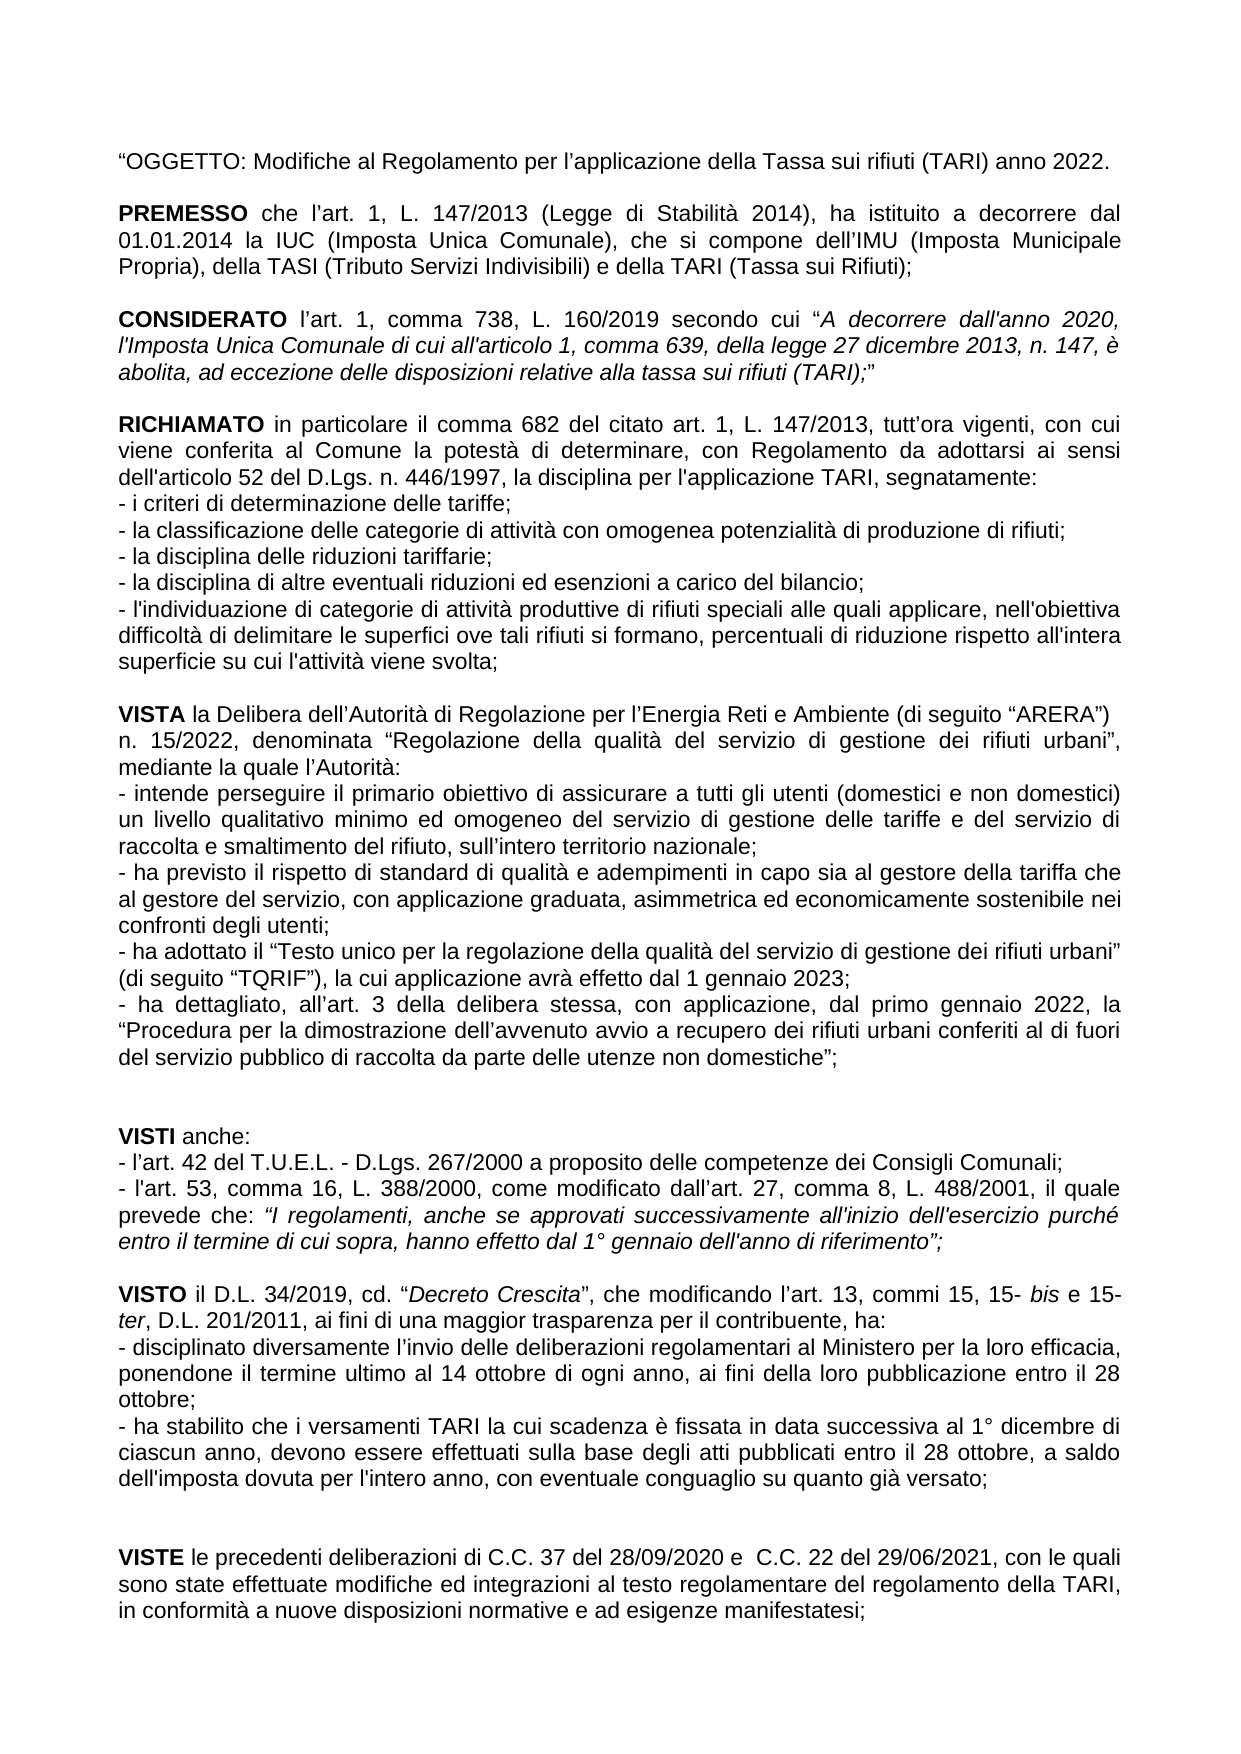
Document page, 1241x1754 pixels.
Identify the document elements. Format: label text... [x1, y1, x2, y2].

text - l'art. 53, comma 16, L. 388/2000, come modificato dall’art. 27, comma 8, L. 488/2001, il quale prevede che: “I regolamenti, anche se approvati successivamente all'inizio dell'esercizio purché entro il termine di cui sopra, hanno effetto dal 1° gennaio dell'anno di riferimento”; [118, 1175, 1122, 1254]
text VISTA la Delibera dell’Autorità di Regolazione per l’Energia Reti e Ambiente (di seguito “ARERA”) [118, 701, 1122, 727]
text “OGGETTO: Modifiche al Regolamento per l’applicazione della Tassa sui rifiuti (TARI) anno 2022. [118, 148, 1122, 174]
text VISTE le precedenti deliberazioni di C.C. 37 del 28/09/2020 e C.C. 22 del 29/06/2021, con le quali sono state effettuate modifiche ed integrazioni al testo regolamentare del regolamento della TARI, in conformità a nuove disposizioni normative e ad esigenze manifestatesi; [118, 1544, 1122, 1623]
text RICHIAMATO in particolare il comma 682 del citato art. 1, L. 147/2013, tutt’ora vigenti, con cui viene conferita al Comune la potestà di determinare, con Regolamento da adottarsi ai sensi dell'articolo 52 del D.Lgs. n. 446/1997, la disciplina per l'applicazione TARI, segnatamente: [118, 411, 1122, 490]
text - ha dettagliato, all’art. 3 della delibera stessa, con applicazione, dal primo gennaio 2022, la “Procedura per la dimostrazione dell’avvenuto avvio a recupero dei rifiuti urbani conferiti al di fuori del servizio pubblico di raccolta da parte delle utenze non domestiche”; [118, 991, 1122, 1070]
text PREMESSO che l’art. 1, L. 147/2013 (Legge di Stabilità 2014), ha istituito a decorrere dal 01.01.2014 la IUC (Imposta Unica Comunale), che si compone dell’IMU (Imposta Municipale Propria), della TASI (Tributo Servizi Indivisibili) e della TARI (Tassa sui Rifiuti); [118, 200, 1122, 279]
text - la disciplina delle riduzioni tariffarie; [118, 543, 1122, 569]
text - i criteri di determinazione delle tariffe; [118, 490, 1122, 517]
text - ha stabilito che i versamenti TARI la cui scadenza è fissata in data successiva al 1° dicembre di ciascun anno, devono essere effettuati sulla base degli atti pubblicati entro il 28 ottobre, a saldo dell'imposta dovuta per l'intero anno, con eventuale conguaglio su quanto già versato; [118, 1413, 1122, 1492]
text abolita, ad eccezione delle disposizioni relative alla tassa sui rifiuti (TARI);” [118, 358, 1122, 385]
text - disciplinato diversamente l’invio delle deliberazioni regolamentari al Ministero per la loro efficacia, ponendone il termine ultimo al 14 ottobre di ogni anno, ai fini della loro pubblicazione entro il 28 ottobre; [118, 1333, 1122, 1413]
text - l'individuazione di categorie di attività produttive di rifiuti speciali alle quali applicare, nell'obiettiva difficoltà di delimitare le superfici ove tali rifiuti si formano, percentuali di riduzione rispetto all'intera superficie su cui l'attività viene svolta; [118, 596, 1122, 675]
text n. 15/2022, denominata “Regolazione della qualità del servizio di gestione dei rifiuti urbani”, mediante la quale l’Autorità: [118, 727, 1122, 780]
text - ha adottato il “Testo unico per la regolazione della qualità del servizio di gestione dei rifiuti urbani” (di seguito “TQRIF”), la cui applicazione avrà effetto dal 1 gennaio 2023; [118, 938, 1122, 991]
text - la classificazione delle categorie di attività con omogenea potenzialità di produzione di rifiuti; [118, 517, 1122, 543]
text - intende perseguire il primario obiettivo di assicurare a tutti gli utenti (domestici e non domestici) un livello qualitativo minimo ed omogeneo del servizio di gestione delle tariffe e del servizio di raccolta e smaltimento del rifiuto, sull’intero territorio nazionale; [118, 780, 1122, 859]
text - la disciplina di altre eventuali riduzioni ed esenzioni a carico del bilancio; [118, 569, 1122, 596]
text VISTO il D.L. 34/2019, cd. “Decreto Crescita”, che modificando l’art. 13, commi 15, 15- bis e 15-ter, D.L. 201/2011, ai fini di una maggior trasparenza per il contribuente, ha: [118, 1281, 1122, 1333]
text CONSIDERATO l’art. 1, comma 738, L. 160/2019 secondo cui “A decorrere dall'anno 2020, l'Imposta Unica Comunale di cui all'articolo 1, comma 639, della legge 27 dicembre 2013, n. 147, è [118, 306, 1122, 358]
text - ha previsto il rispetto di standard di qualità e adempimenti in capo sia al gestore della tariffa che al gestore del servizio, con applicazione graduata, asimmetrica ed economicamente sostenibile nei confronti degli utenti; [118, 859, 1122, 938]
text - l’art. 42 del T.U.E.L. - D.Lgs. 267/2000 a proposito delle competenze dei Consigli Comunali; [118, 1149, 1122, 1175]
text VISTI anche: [118, 1123, 1122, 1149]
